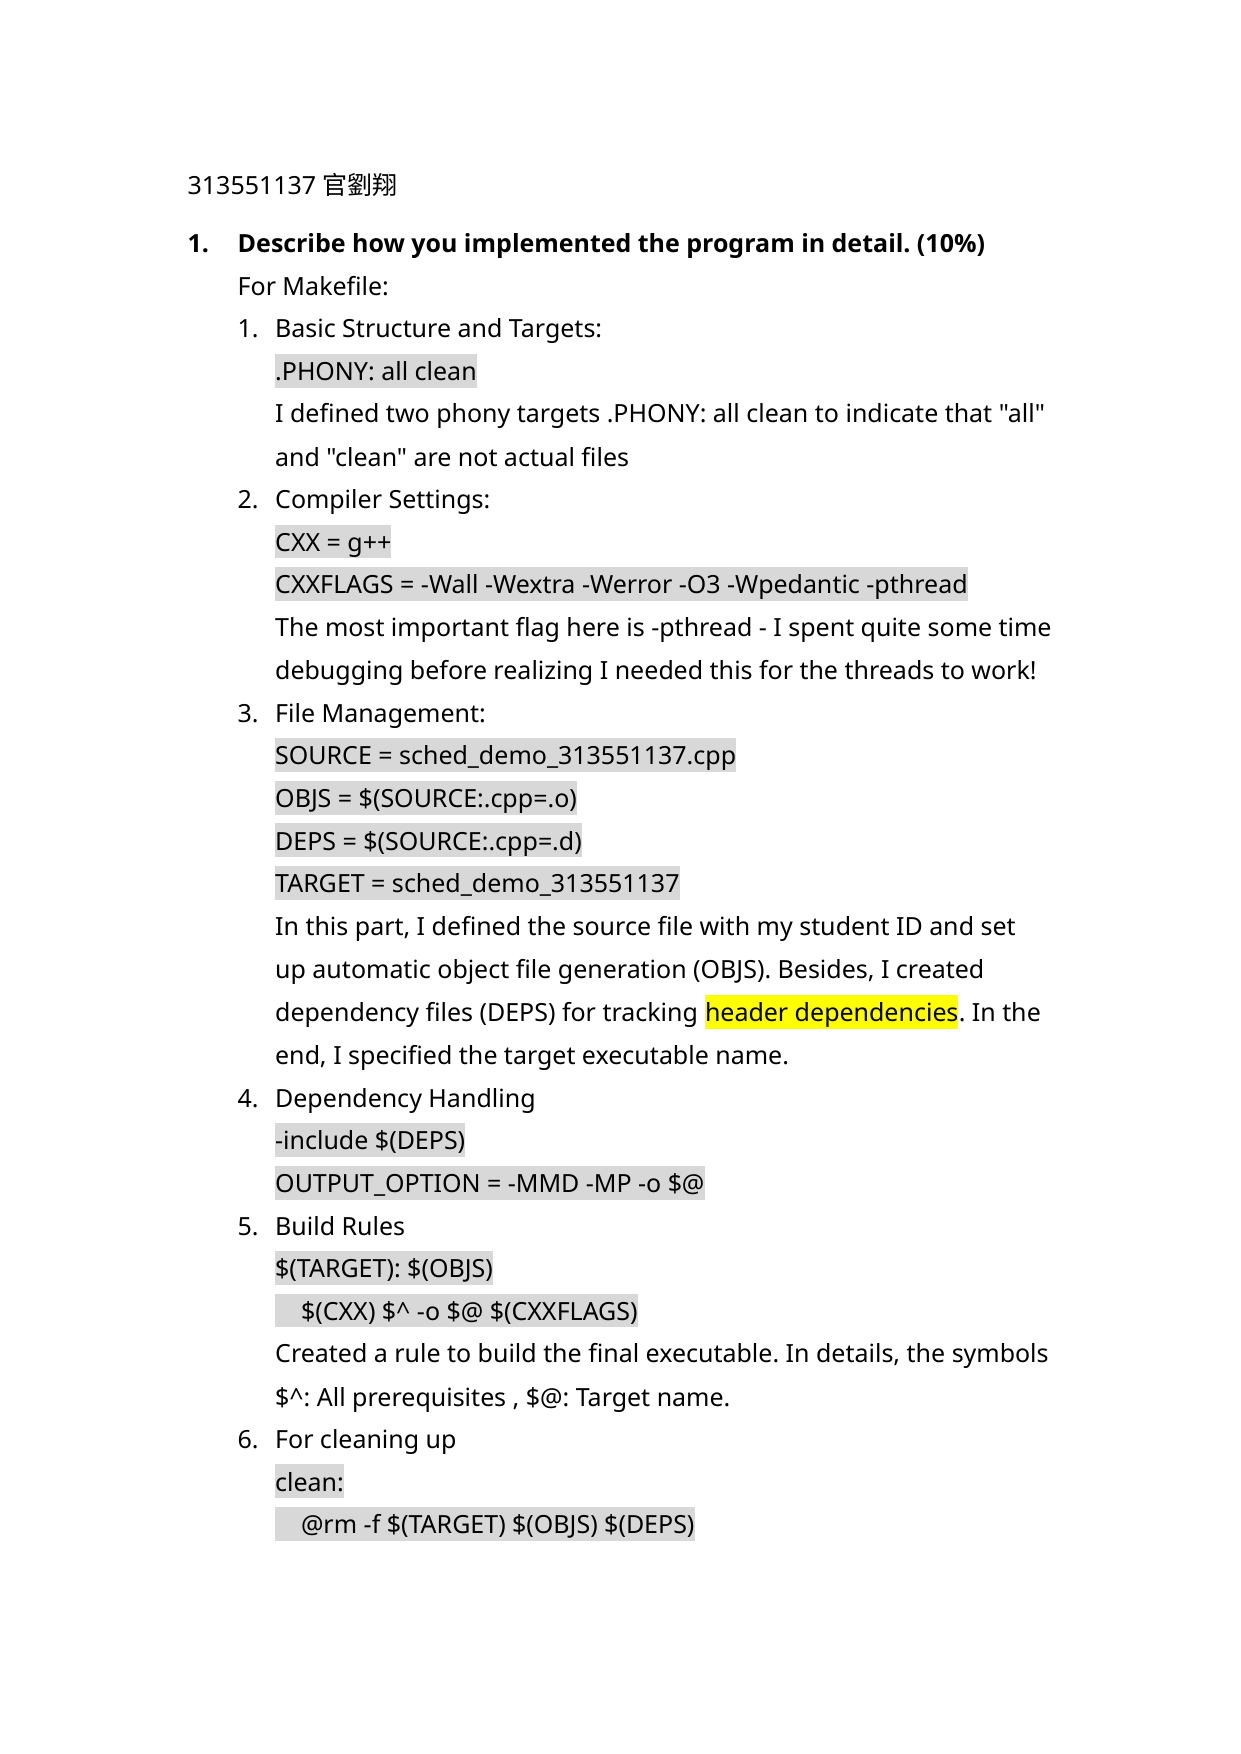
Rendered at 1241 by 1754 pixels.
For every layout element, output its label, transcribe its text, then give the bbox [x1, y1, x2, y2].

text 313551137 官劉翔 [187, 164, 1053, 202]
list Created a rule to build the final executable. In details, the symbols $^: All prerequisites , $@: Target name. [275, 1334, 1053, 1415]
list Dependency Handling [237, 1079, 1053, 1116]
list $(CXX) $^ -o $@ $(CXXFLAGS) [275, 1292, 1053, 1329]
list Compiler Settings: [237, 480, 1053, 518]
list Build Rules [237, 1207, 1053, 1244]
list -include $(DEPS) [275, 1121, 1053, 1159]
list CXXFLAGS = -Wall -Wextra -Werror -O3 -Wpedantic -pthread [275, 565, 1053, 603]
list clean: [275, 1463, 1053, 1500]
list Describe how you implemented the program in detail. (10%) [187, 224, 1053, 262]
list @rm -f $(TARGET) $(OBJS) $(DEPS) [275, 1505, 1053, 1543]
list $(TARGET): $(OBJS) [275, 1249, 1053, 1287]
list I defined two phony targets .PHONY: all clean to indicate that "all" and "clean" are not actual files [275, 394, 1053, 475]
list .PHONY: all clean [275, 352, 1053, 389]
list In this part, I defined the source file with my student ID and set up automatic object file generation (OBJS). Besides, I created dependency files (DEPS) for tracking header dependencies. In the end, I specified the target executable name. [275, 907, 1053, 1074]
list Basic Structure and Targets: [237, 309, 1053, 347]
list TARGET = sched_demo_313551137 [275, 864, 1053, 902]
list For Makefile: [237, 267, 1053, 304]
list OUTPUT_OPTION = -MMD -MP -o $@ [275, 1164, 1053, 1201]
list OBJS = $(SOURCE:.cpp=.o) [275, 779, 1053, 816]
list DEPS = $(SOURCE:.cpp=.d) [275, 822, 1053, 859]
list File Management: [237, 694, 1053, 731]
list The most important flag here is -pthread - I spent quite some time debugging before realizing I needed this for the threads to work! [275, 608, 1053, 689]
list CXX = g++ [275, 523, 1053, 560]
list For cleaning up [237, 1420, 1053, 1458]
list SOURCE = sched_demo_313551137.cpp [275, 736, 1053, 774]
